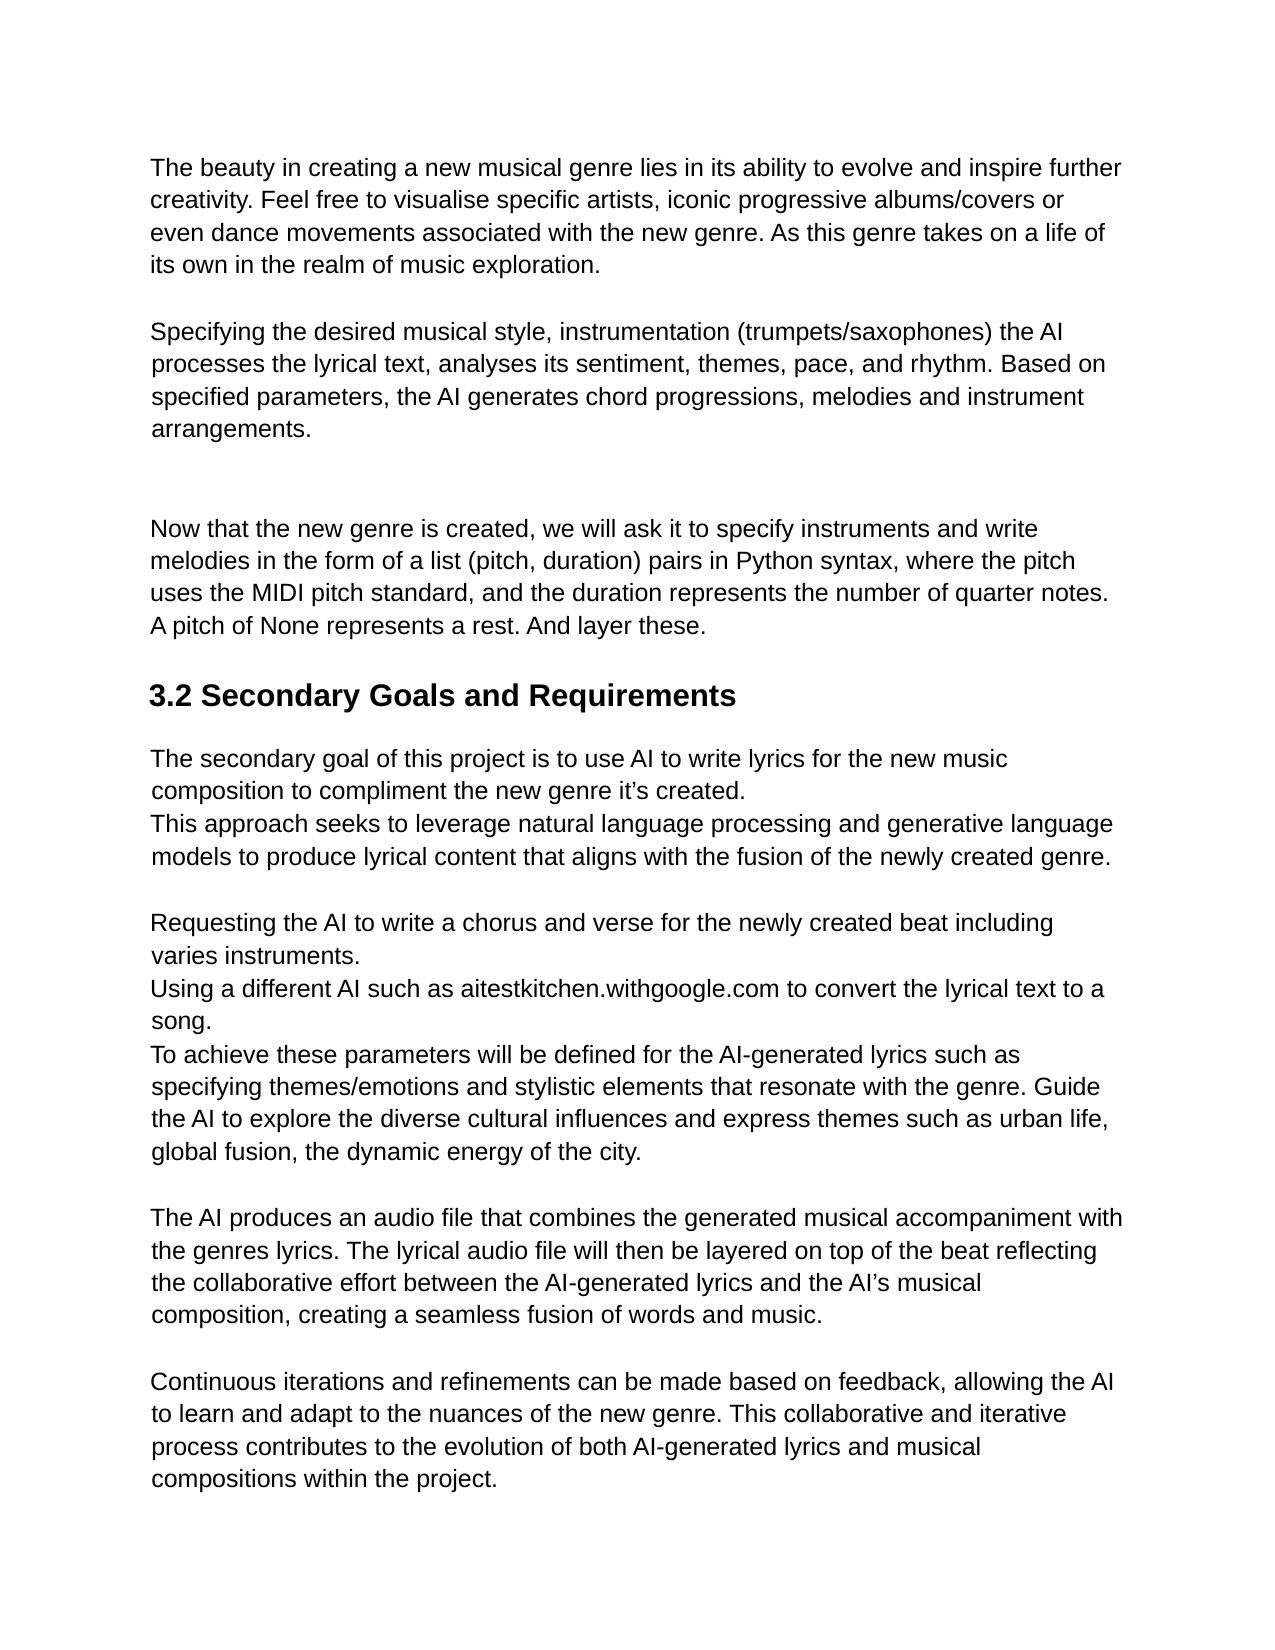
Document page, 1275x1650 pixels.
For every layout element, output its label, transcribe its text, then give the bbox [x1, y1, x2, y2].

text The AI produces an audio file that combines the generated musical accompaniment with the genres lyrics. The lyrical audio file will then be layered on top of the beat reflecting the collaborative effort between the AI-generated lyrics and the AI’s musical composition, creating a seamless fusion of words and music. [150, 1203, 1125, 1329]
text Requesting the AI to write a chorus and verse for the newly created beat including varies instruments. [150, 908, 1125, 969]
text Now that the new genre is created, we will ask it to specify instruments and write melodies in the form of a list (pitch, duration) pairs in Python syntax, where the pitch uses the MIDI pitch standard, and the duration represents the number of quarter notes. A pitch of None represents a rest. And layer these. [150, 514, 1125, 639]
text Specifying the desired musical style, instrumentation (trumpets/saxophones) the AI processes the lyrical text, analyses its sentiment, themes, pace, and rhythm. Based on specified parameters, the AI generates chord progressions, melodies and instrument arrangements. [150, 317, 1125, 443]
text This approach seeks to leverage natural language processing and generative language models to produce lyrical content that aligns with the fusion of the newly created genre. [150, 809, 1125, 871]
text The secondary goal of this project is to use AI to write lyrics for the new music composition to compliment the new genre it’s created. [150, 744, 1125, 805]
subtitle 3.2 Secondary Goals and Requirements [148, 677, 1125, 713]
text The beauty in creating a new musical genre lies in its ability to evolve and inspire further creativity. Feel free to visualise specific artists, iconic progressive albums/covers or even dance movements associated with the new genre. As this genre takes on a life of its own in the realm of music exploration. [150, 153, 1125, 279]
text Continuous iterations and refinements can be made based on feedback, allowing the AI to learn and adapt to the nuances of the new genre. This collaborative and iterative process contributes to the evolution of both AI-generated lyrics and musical compositions within the project. [150, 1367, 1125, 1493]
text To achieve these parameters will be defined for the AI-generated lyrics such as specifying themes/emotions and stylistic elements that resonate with the genre. Guide the AI to explore the diverse cultural influences and express themes such as urban life, global fusion, the dynamic energy of the city. [150, 1039, 1125, 1166]
text Using a different AI such as aitestkitchen.withgoogle.com to convert the lyrical text to a song. [150, 974, 1125, 1035]
